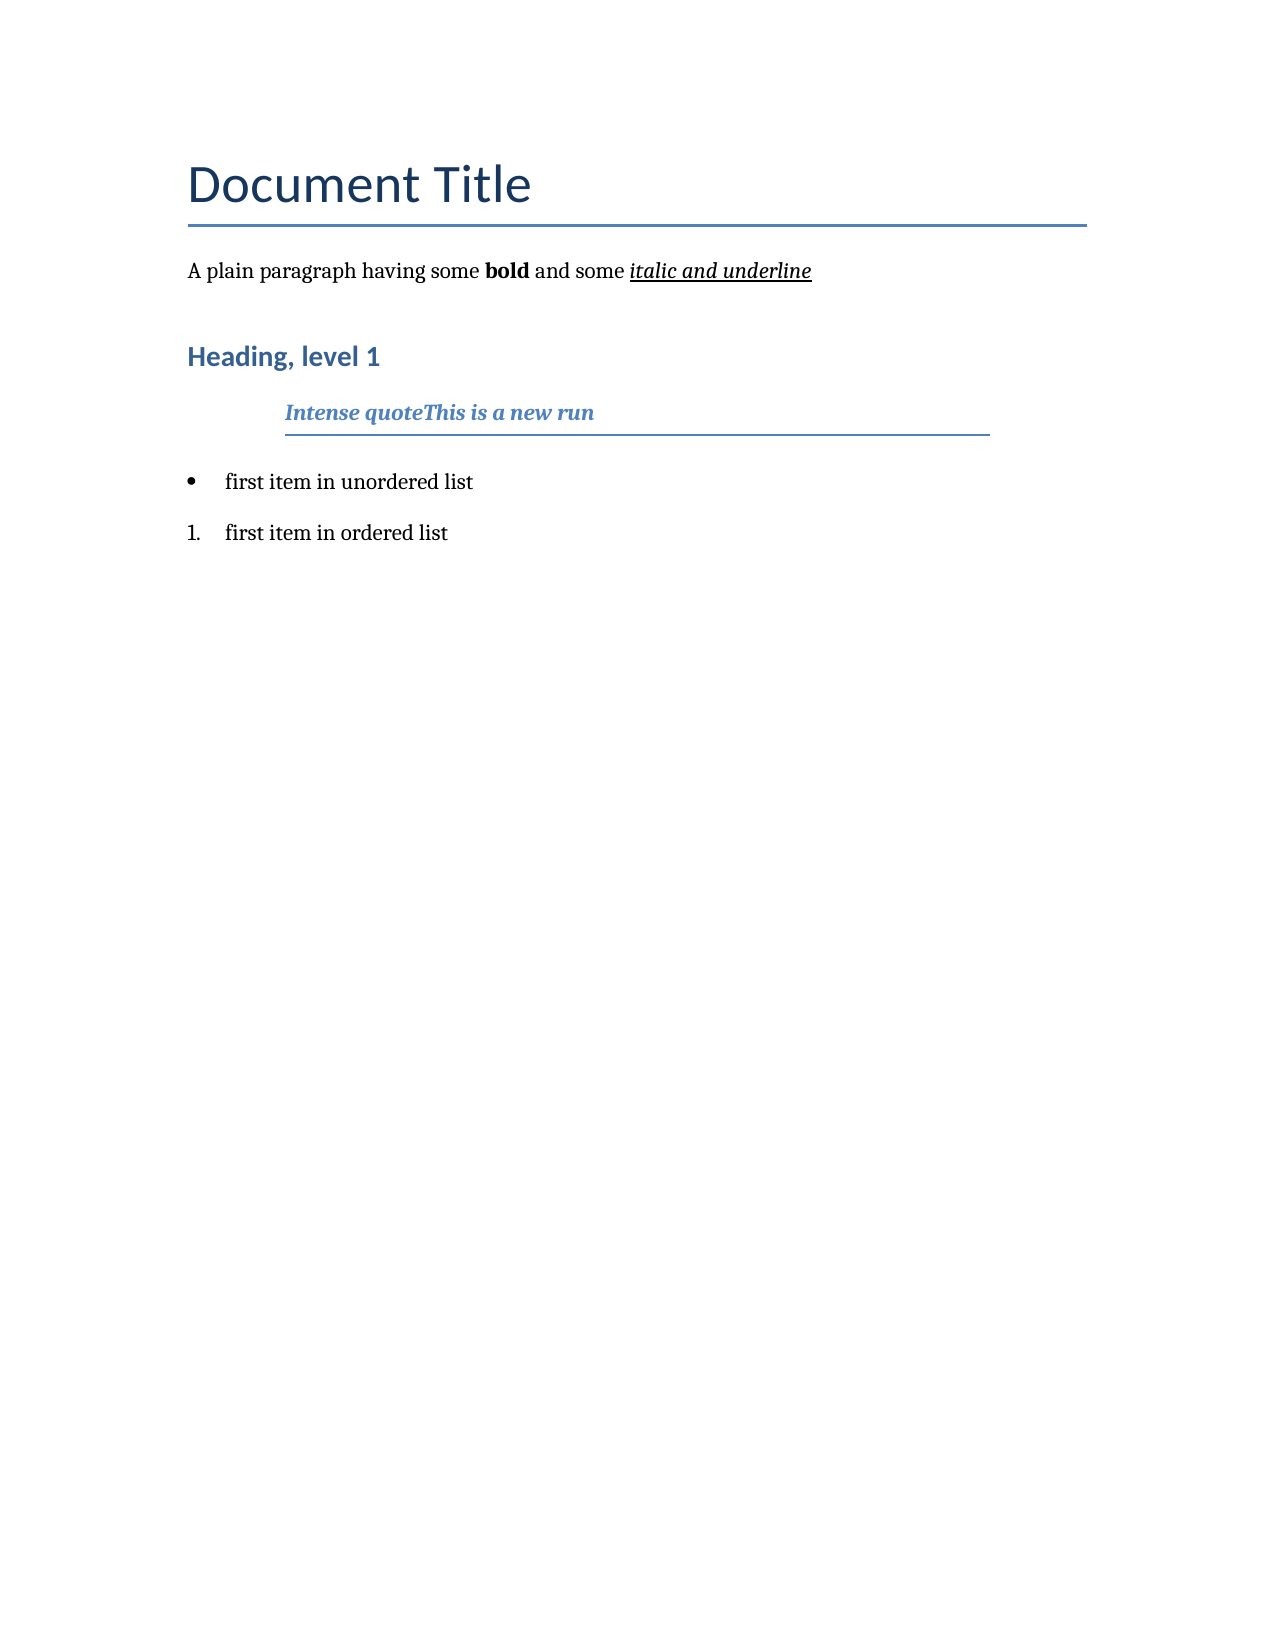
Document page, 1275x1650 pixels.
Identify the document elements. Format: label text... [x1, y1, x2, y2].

title Document Title [187, 150, 1087, 227]
list first item in unordered list [187, 468, 1087, 495]
subtitle Heading, level 1 [187, 338, 1087, 374]
text Intense quoteThis is a new run [285, 400, 990, 434]
list first item in ordered list [187, 519, 1087, 546]
text A plain paragraph having some bold and some italic and underline [187, 258, 1087, 284]
